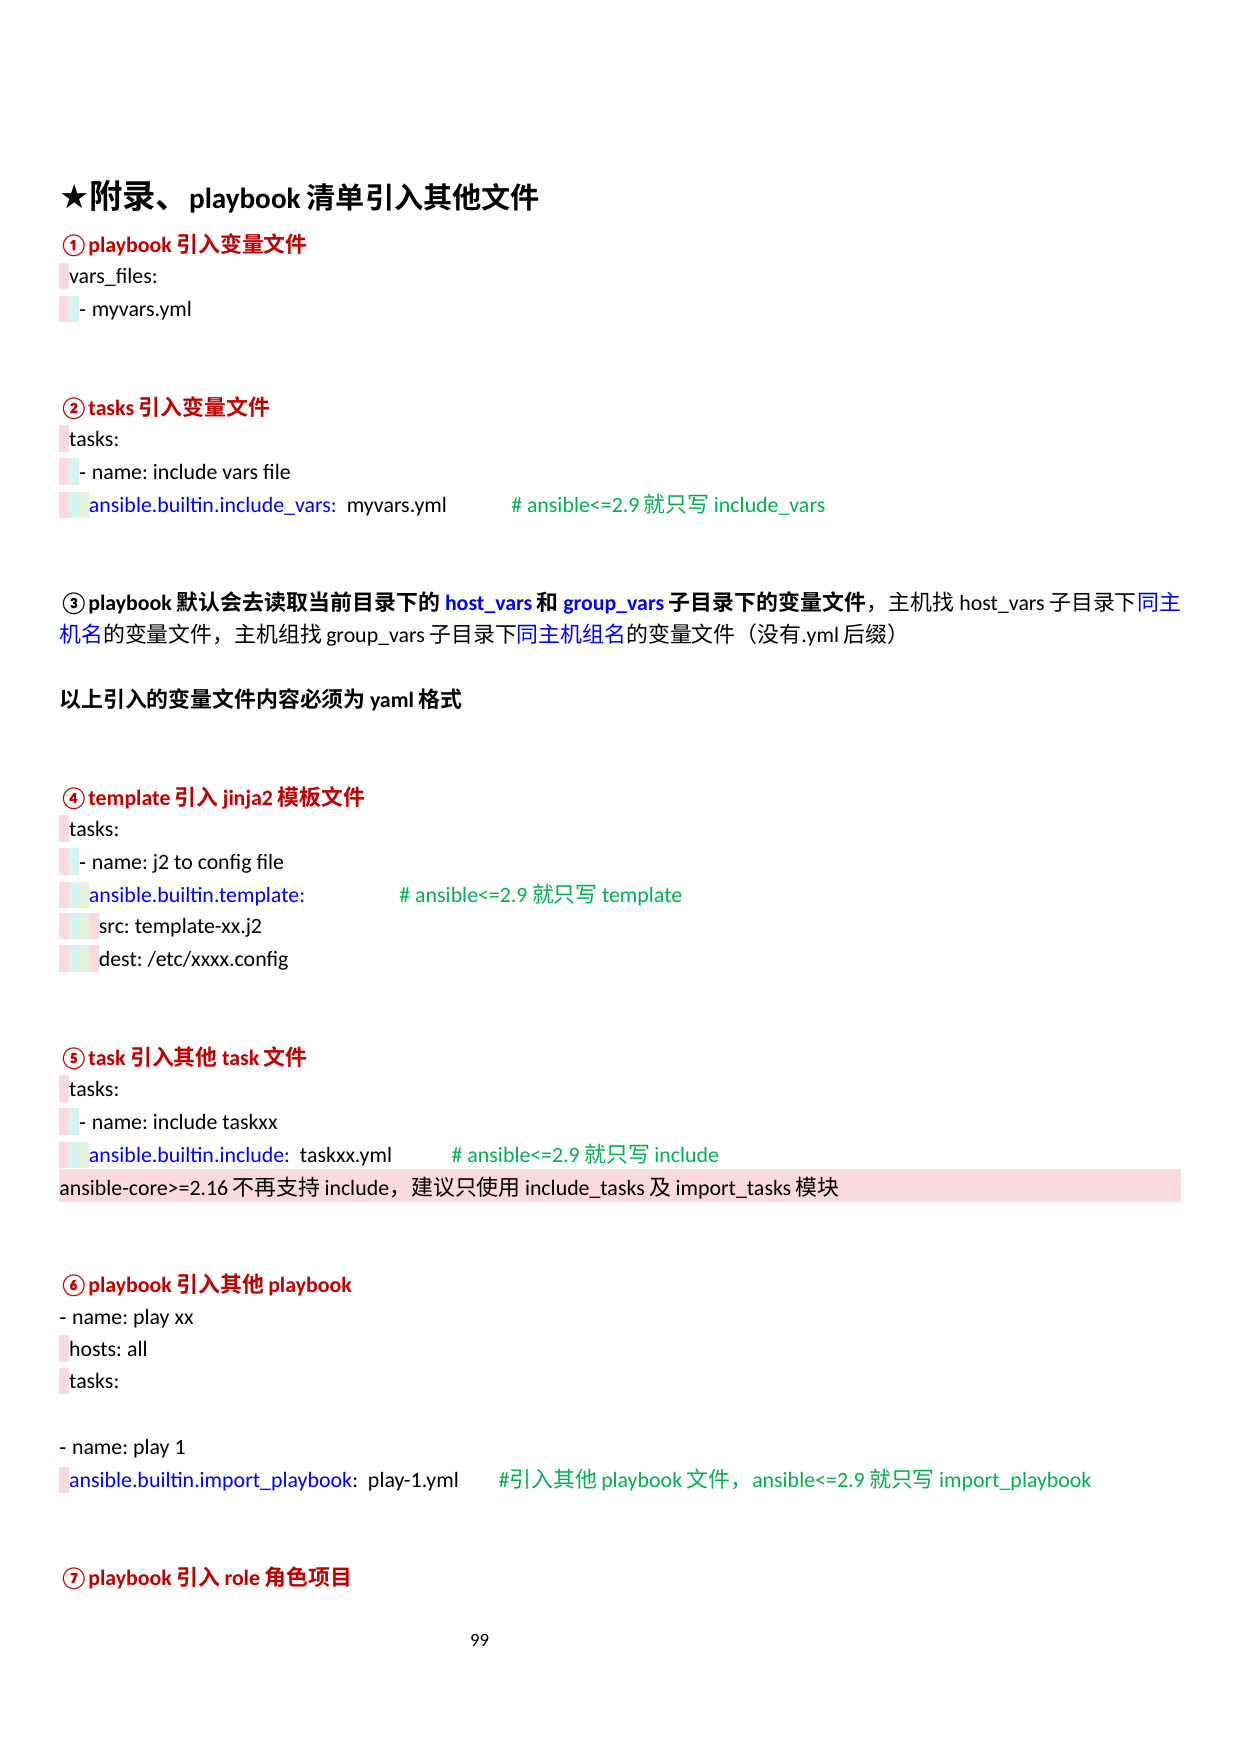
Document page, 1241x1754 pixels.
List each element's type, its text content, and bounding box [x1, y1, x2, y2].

text - name: include vars file [59, 454, 1181, 487]
text - name: j2 to config file [59, 844, 1181, 877]
text ②tasks引入变量文件 [59, 389, 1181, 422]
text - name: play xx [59, 1299, 1181, 1332]
text 以上引入的变量文件内容必须为yaml格式 [59, 682, 1181, 714]
text - name: include taskxx [59, 1104, 1181, 1137]
text tasks: [59, 812, 1181, 844]
text tasks: [59, 1072, 1181, 1104]
text hosts: all [59, 1332, 1181, 1364]
text dest: /etc/xxxx.config [59, 942, 1181, 974]
text src: template-xx.j2 [59, 909, 1181, 942]
text ⑦playbook引入role角色项目 [59, 1559, 1181, 1592]
text ansible.builtin.include_vars: myvars.yml # ansible<=2.9就只写include_vars [59, 487, 1181, 519]
text ①playbook引入变量文件 [59, 227, 1181, 259]
text ⑤task引入其他task文件 [59, 1039, 1181, 1072]
text tasks: [59, 422, 1181, 454]
text ansible.builtin.include: taskxx.yml # ansible<=2.9就只写include [59, 1137, 1181, 1169]
text ansible.builtin.import_playbook: play-1.yml #引入其他playbook文件，ansible<=2.9就只写import_playbook [59, 1462, 1181, 1494]
text - myvars.yml [59, 292, 1181, 324]
text tasks: [59, 1364, 1181, 1397]
text ③playbook默认会去读取当前目录下的host_vars和group_vars子目录下的变量文件，主机找host_vars子目录下同主机名的变量文件，主机组找group_vars子目录下同主机组名的变量文件（没有.yml后缀） [59, 584, 1181, 649]
text ★附录、playbook清单引入其他文件 [59, 162, 1181, 227]
text ⑥playbook引入其他playbook [59, 1267, 1181, 1299]
text ansible-core>=2.16不再支持include，建议只使用include_tasks及import_tasks模块 [59, 1169, 1181, 1202]
text ansible.builtin.template: # ansible<=2.9就只写template [59, 877, 1181, 909]
text - name: play 1 [59, 1429, 1181, 1462]
text ④template引入jinja2模板文件 [59, 779, 1181, 812]
text vars_files: [59, 259, 1181, 292]
